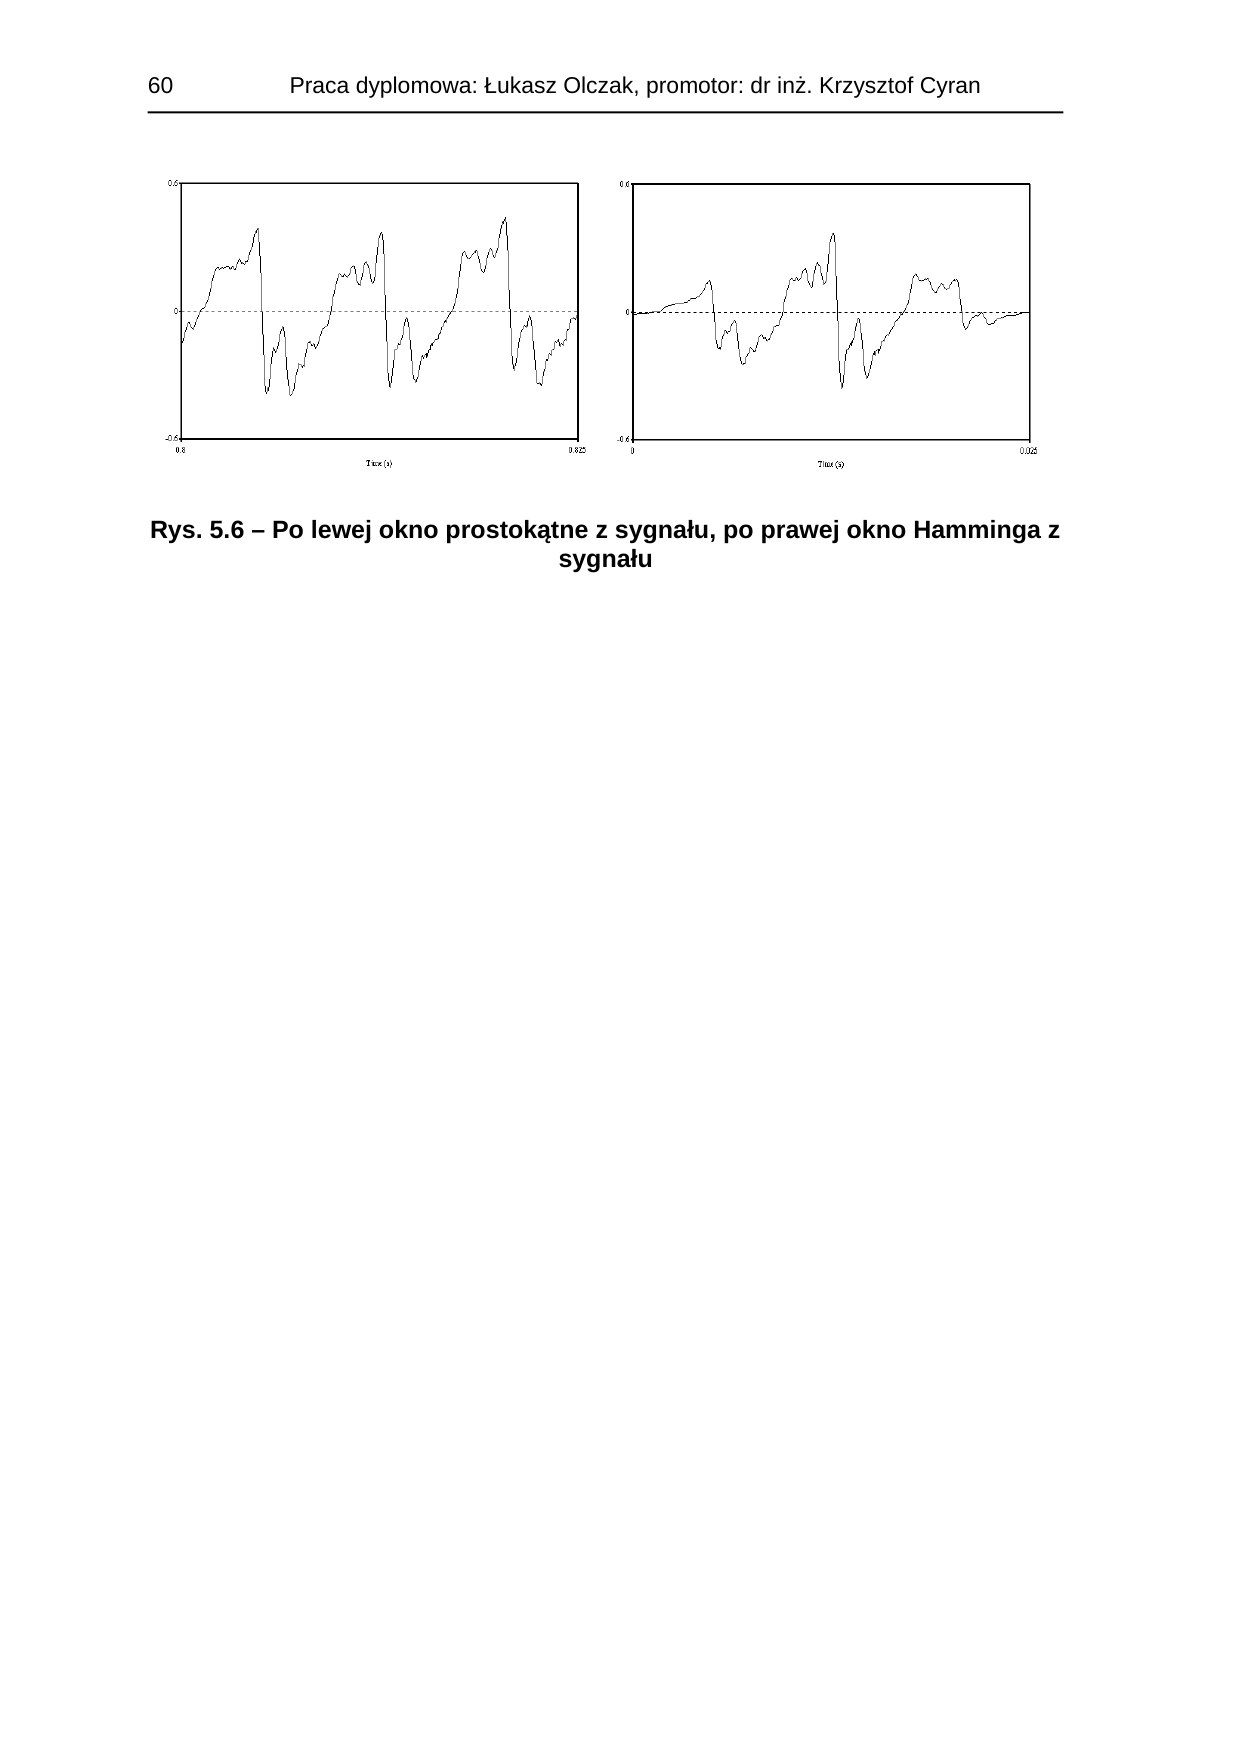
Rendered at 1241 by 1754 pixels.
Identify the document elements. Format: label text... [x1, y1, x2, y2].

picture [147, 160, 1064, 478]
table_cell [136, 148, 1074, 478]
table_cell Rys. 5.6 – Po lewej okno prostokątne z sygnału, po prawej okno Hamminga z sygnału [136, 478, 1074, 610]
